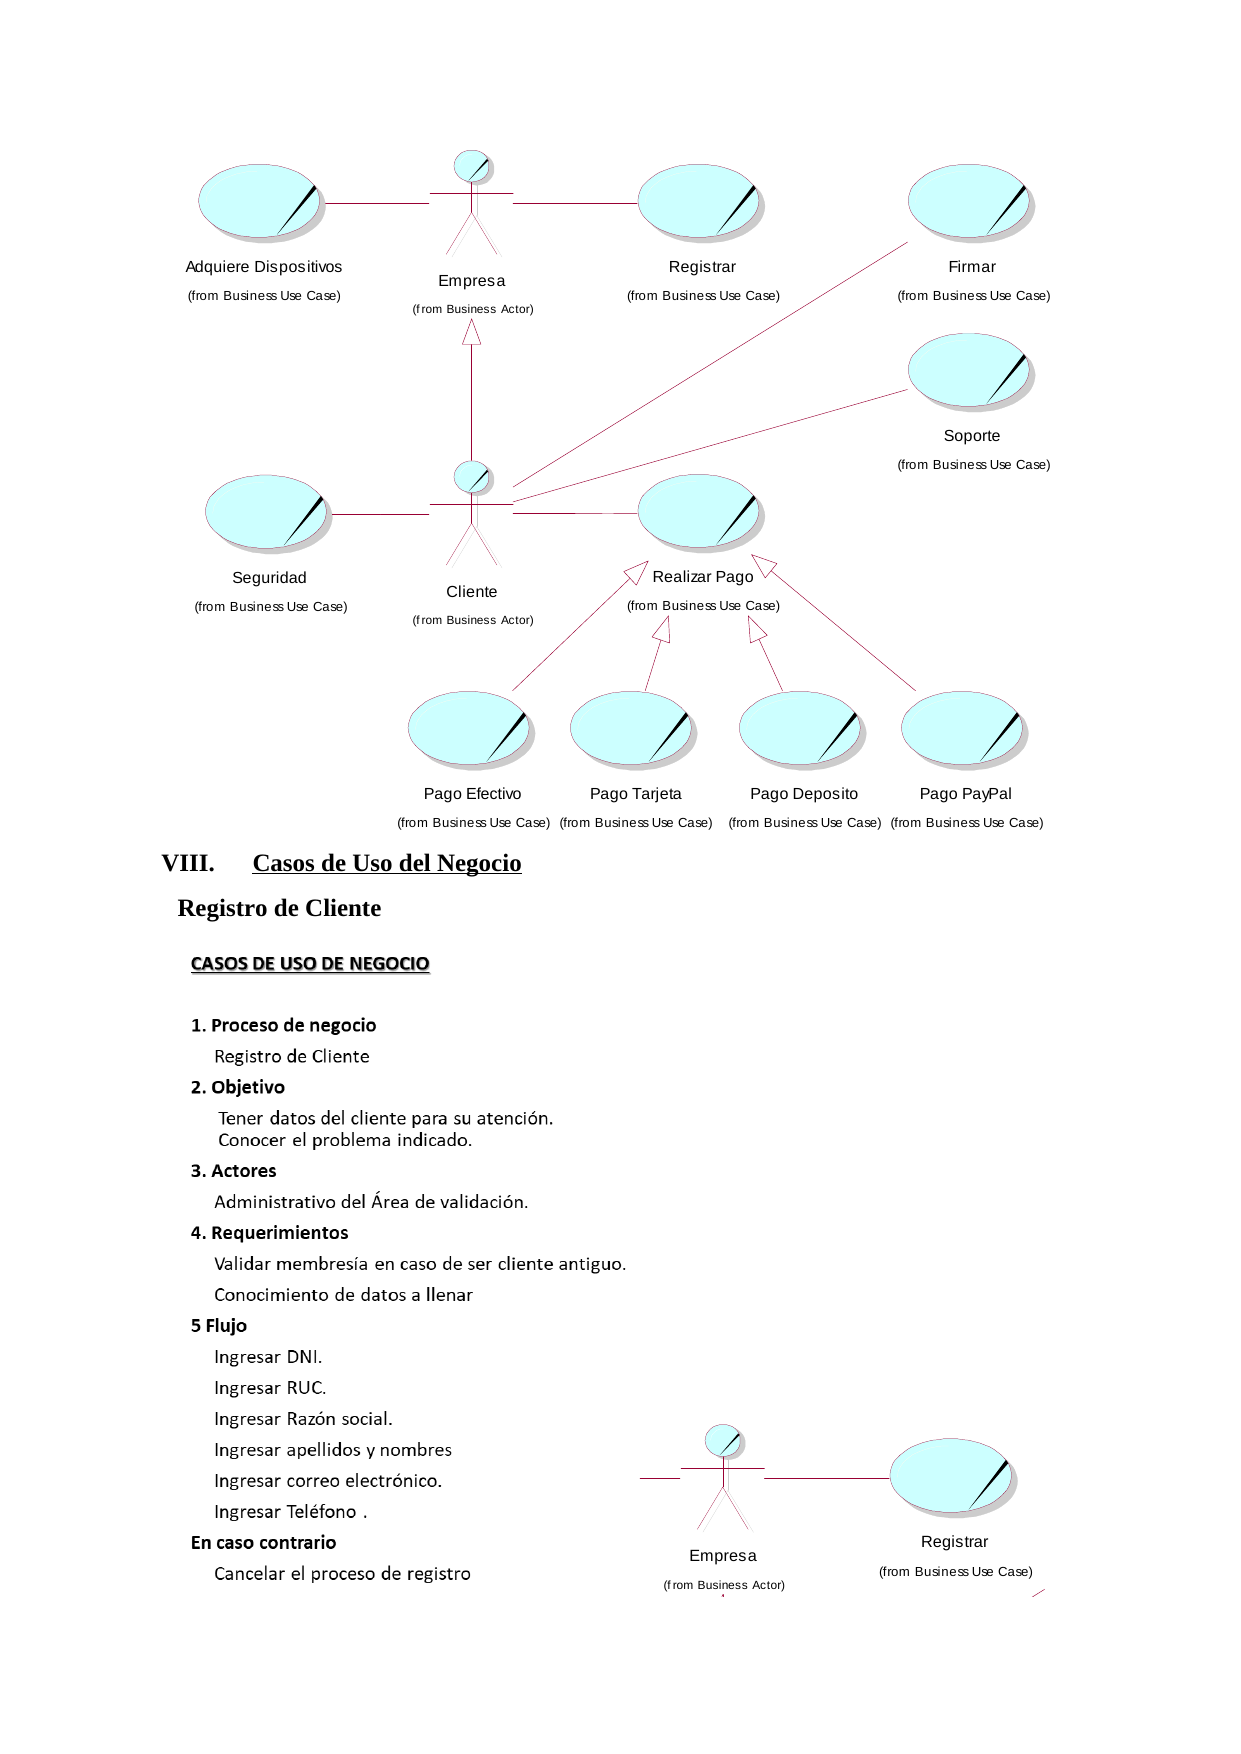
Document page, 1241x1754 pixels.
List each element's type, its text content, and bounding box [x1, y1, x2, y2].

picture [177, 938, 640, 1597]
subtitle Casos de Uso del Negocio [215, 848, 1063, 877]
text Registro de Cliente [177, 893, 1063, 922]
